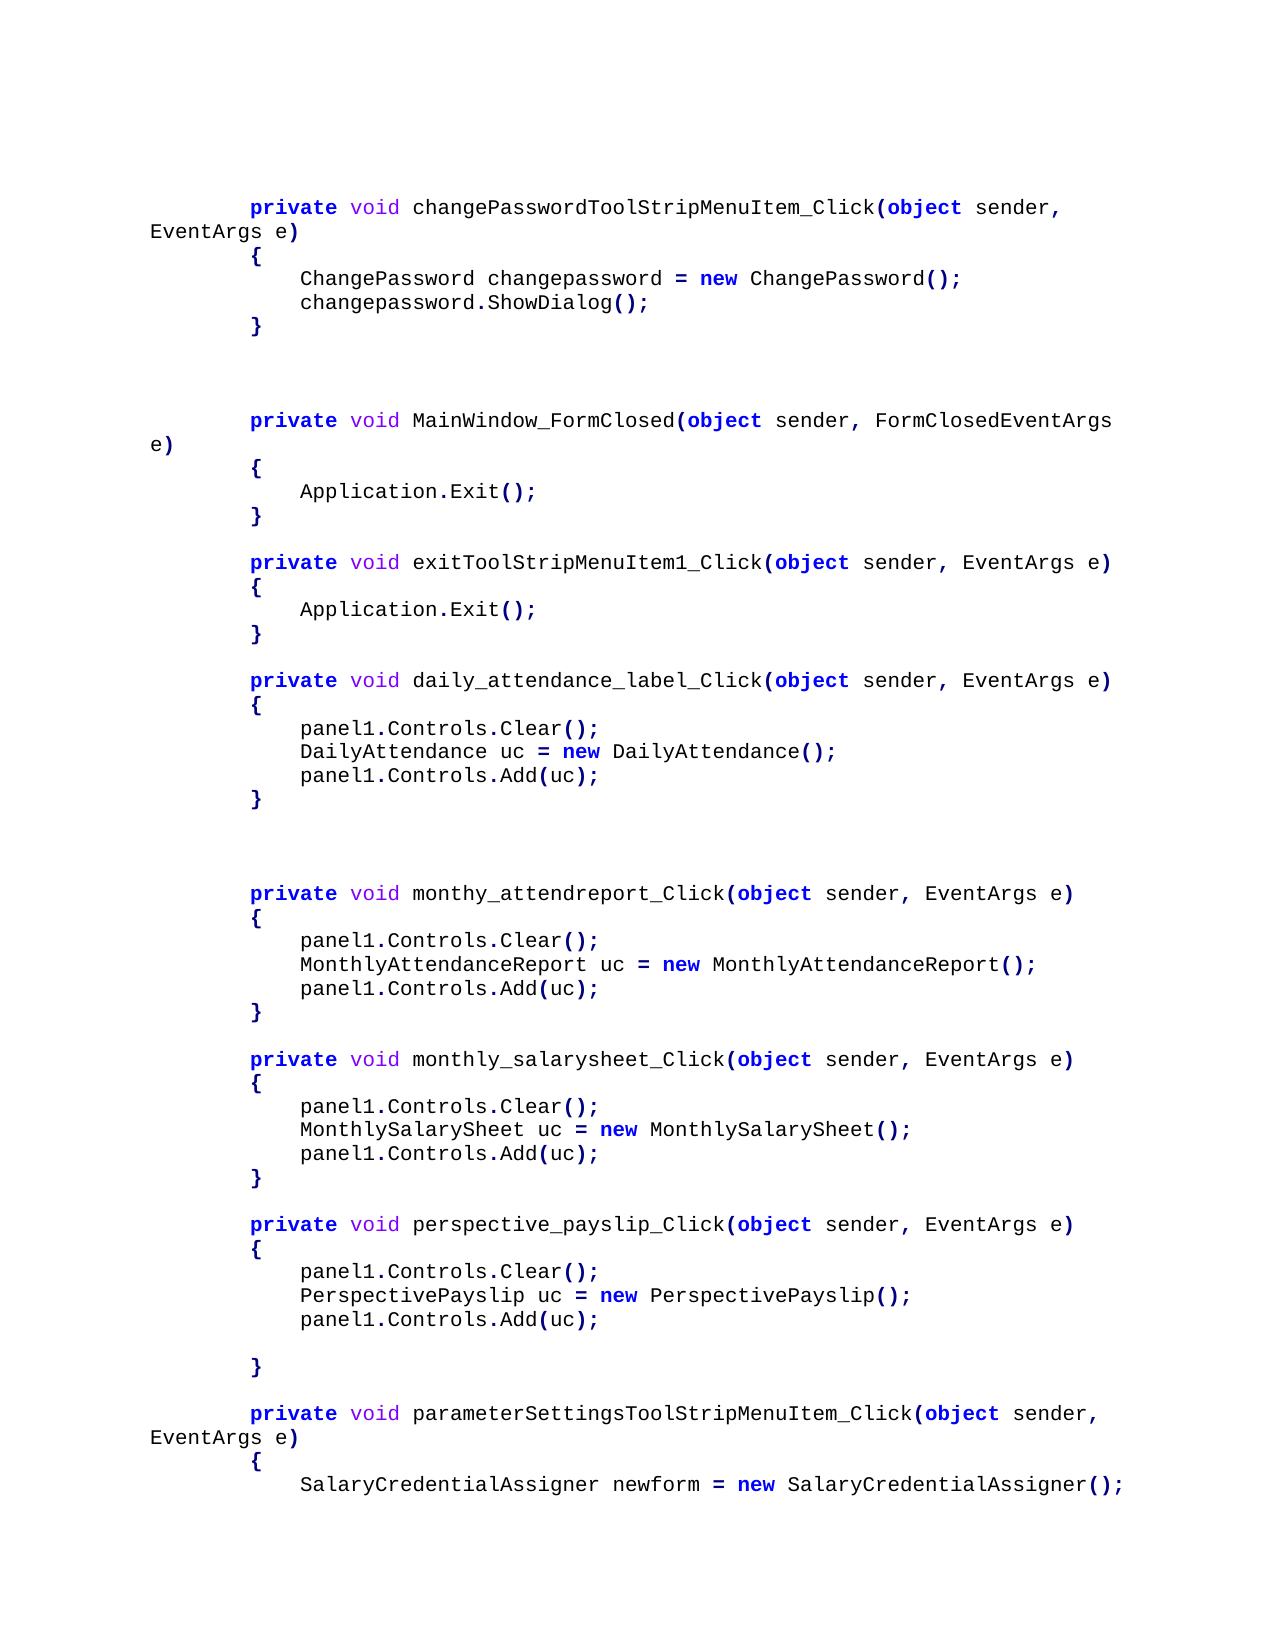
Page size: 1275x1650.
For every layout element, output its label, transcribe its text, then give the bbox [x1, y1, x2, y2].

text private void perspective_payslip_Click(object sender, EventArgs e) [150, 1214, 1125, 1238]
text private void changePasswordToolStripMenuItem_Click(object sender, EventArgs e) [150, 197, 1125, 244]
text panel1.Controls.Add(uc); [150, 1309, 1125, 1332]
text changepassword.ShowDialog(); [150, 292, 1125, 316]
text SalaryCredentialAssigner newform = new SalaryCredentialAssigner(); [150, 1474, 1125, 1498]
text private void MainWindow_FormClosed(object sender, FormClosedEventArgs e) [150, 410, 1125, 457]
text } [150, 1167, 1125, 1190]
text } [150, 1356, 1125, 1379]
text } [150, 623, 1125, 647]
text Application.Exit(); [150, 599, 1125, 623]
text panel1.Controls.Add(uc); [150, 978, 1125, 1001]
text private void parameterSettingsToolStripMenuItem_Click(object sender, EventArgs e) [150, 1403, 1125, 1451]
text } [150, 1001, 1125, 1025]
text private void daily_attendance_label_Click(object sender, EventArgs e) [150, 670, 1125, 694]
text ChangePassword changepassword = new ChangePassword(); [150, 268, 1125, 292]
text { [150, 694, 1125, 717]
text private void exitToolStripMenuItem1_Click(object sender, EventArgs e) [150, 552, 1125, 576]
text MonthlyAttendanceReport uc = new MonthlyAttendanceReport(); [150, 954, 1125, 978]
text } [150, 788, 1125, 812]
text MonthlySalarySheet uc = new MonthlySalarySheet(); [150, 1119, 1125, 1143]
text { [150, 457, 1125, 481]
text { [150, 1072, 1125, 1096]
text { [150, 576, 1125, 599]
text panel1.Controls.Clear(); [150, 717, 1125, 741]
text { [150, 1451, 1125, 1474]
text } [150, 316, 1125, 339]
text { [150, 244, 1125, 268]
text DailyAttendance uc = new DailyAttendance(); [150, 741, 1125, 765]
text Application.Exit(); [150, 481, 1125, 505]
text } [150, 505, 1125, 528]
text PerspectivePayslip uc = new PerspectivePayslip(); [150, 1285, 1125, 1309]
text { [150, 1238, 1125, 1261]
text private void monthy_attendreport_Click(object sender, EventArgs e) [150, 883, 1125, 907]
text panel1.Controls.Clear(); [150, 1261, 1125, 1285]
text panel1.Controls.Clear(); [150, 930, 1125, 954]
text { [150, 907, 1125, 930]
text panel1.Controls.Add(uc); [150, 1143, 1125, 1167]
text panel1.Controls.Add(uc); [150, 765, 1125, 788]
text private void monthly_salarysheet_Click(object sender, EventArgs e) [150, 1048, 1125, 1072]
text panel1.Controls.Clear(); [150, 1096, 1125, 1119]
